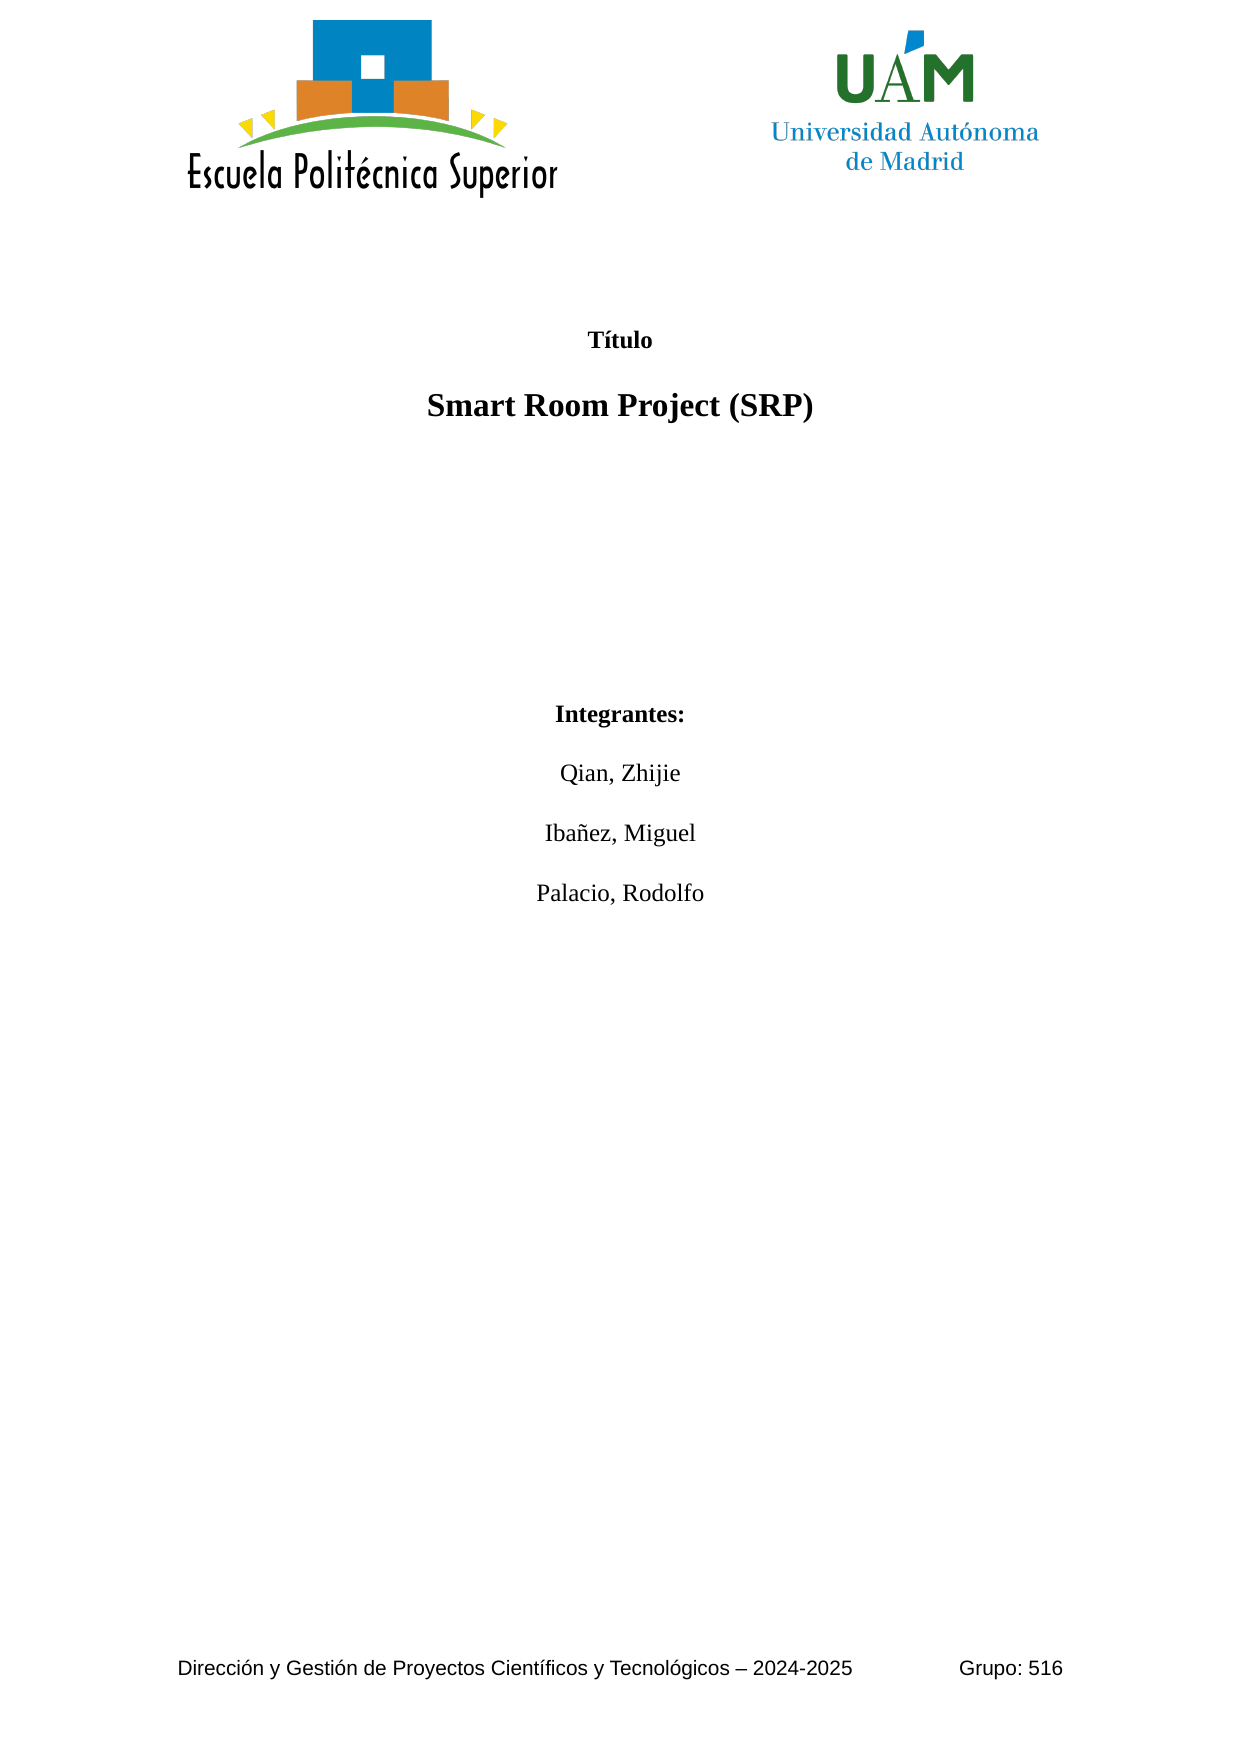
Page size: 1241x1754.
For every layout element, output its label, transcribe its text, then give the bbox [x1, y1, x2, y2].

text Smart Room Project (SRP) [177, 385, 1063, 424]
text Integrantes: [177, 699, 1063, 727]
picture [362, 56, 384, 78]
text Título [177, 326, 1063, 354]
text Qian, Zhijie [177, 758, 1063, 787]
picture [187, 20, 558, 198]
text Ibañez, Miguel [177, 818, 1063, 847]
text Palacio, Rodolfo [177, 878, 1063, 907]
